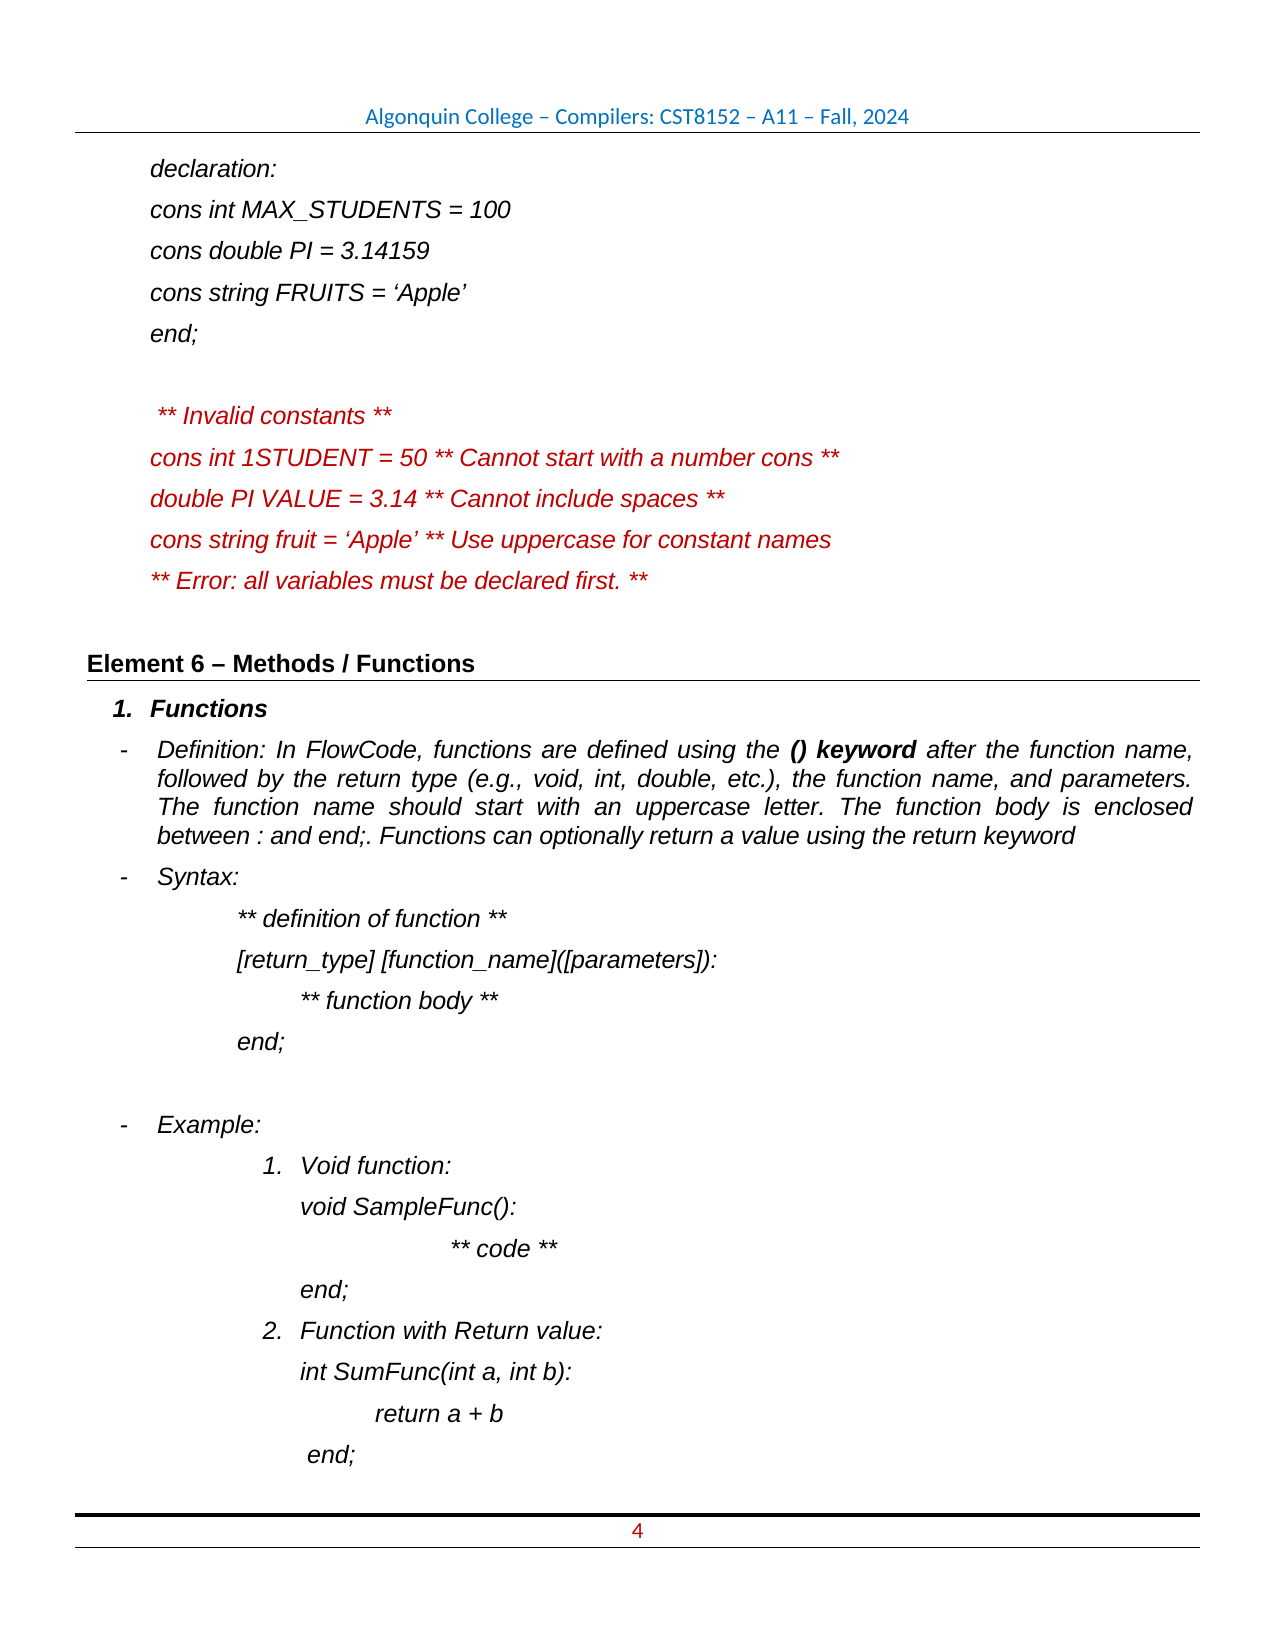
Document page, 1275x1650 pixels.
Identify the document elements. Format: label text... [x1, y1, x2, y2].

list Definition: In FlowCode, functions are defined using the () keyword after the function name, followed by the return type (e.g., void, int, double, etc.), the function name, and parameters. The function name should start with an uppercase letter. The function body is enclosed between : and end;. Functions can optionally return a value using the return keyword [119, 735, 1196, 850]
list Function with Return value: [262, 1316, 1200, 1345]
text Element 6 – Methods / Functions [87, 649, 1200, 680]
list Functions [112, 694, 1196, 722]
list ** definition of function ** [237, 904, 1196, 932]
list end; [237, 1027, 1196, 1056]
text cons double PI = 3.14159 [150, 236, 1196, 265]
list end; [300, 1440, 1200, 1469]
text cons string fruit = ‘Apple’ ** Use uppercase for constant names [150, 525, 1196, 554]
list ** function body ** [237, 986, 1196, 1015]
list [return_type] [function_name]([parameters]): [237, 945, 1196, 974]
list int SumFunc(int a, int b): [300, 1357, 1200, 1386]
text declaration: [150, 154, 1196, 182]
list Syntax: [119, 862, 1196, 891]
text cons int 1STUDENT = 50 ** Cannot start with a number cons ** [150, 442, 1196, 471]
text cons int MAX_STUDENTS = 100 [150, 195, 1196, 224]
list end; [300, 1275, 1200, 1304]
text ** Invalid constants ** [150, 401, 1196, 430]
text cons string FRUITS = ‘Apple’ [150, 277, 1196, 306]
list void SampleFunc(): [300, 1192, 1200, 1221]
text ** Error: all variables must be declared first. ** [150, 566, 1196, 595]
list Example: [119, 1110, 1200, 1139]
list return a + b [300, 1399, 1200, 1427]
text end; [150, 319, 1196, 347]
text double PI VALUE = 3.14 ** Cannot include spaces ** [150, 484, 1196, 512]
list ** code ** [300, 1234, 1200, 1262]
list Void function: [262, 1151, 1200, 1180]
